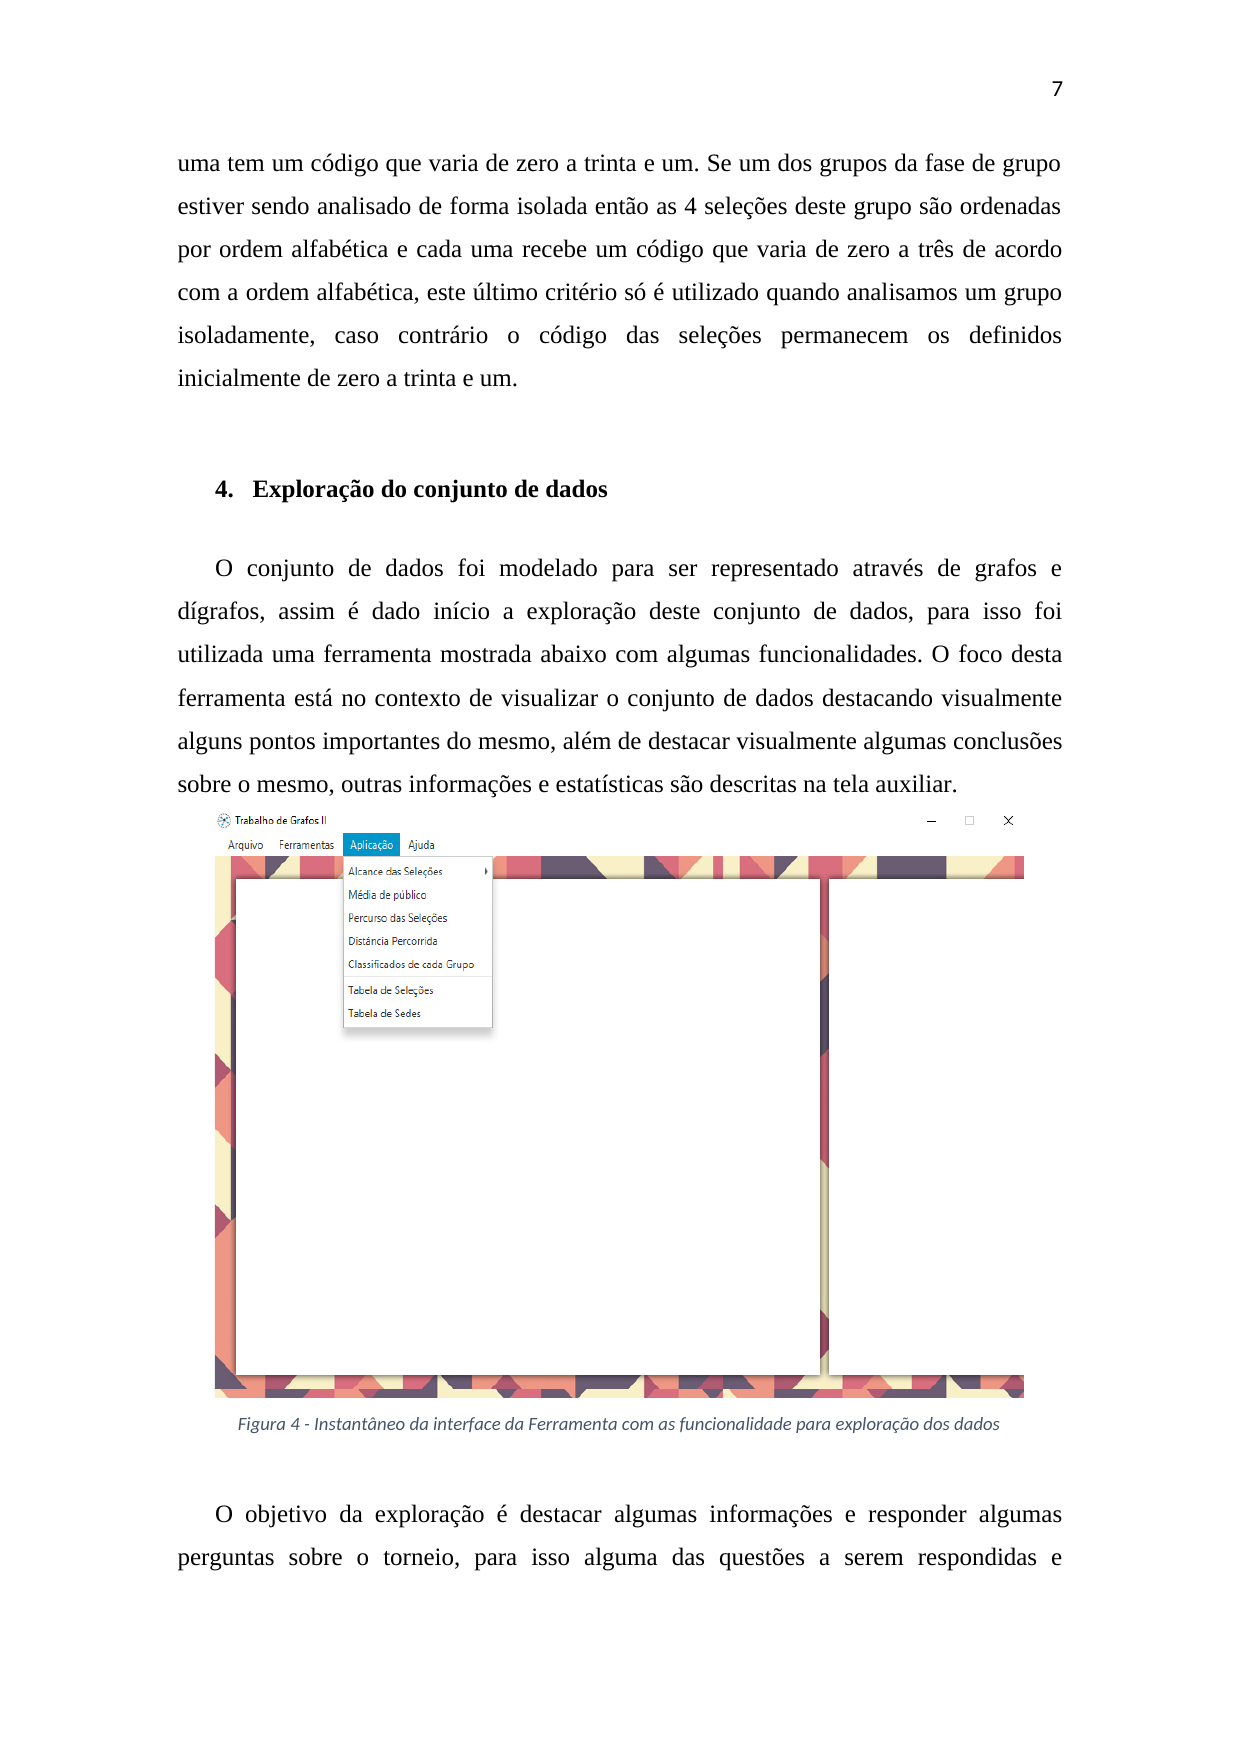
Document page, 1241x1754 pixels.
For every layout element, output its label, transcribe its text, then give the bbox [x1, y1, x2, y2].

subtitle Exploração do conjunto de dados [215, 474, 1063, 503]
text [177, 1499, 1063, 1571]
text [177, 148, 1063, 392]
text Figura 4 - Instantâneo da interface da Ferramenta com as funcionalidade para exploração dos dados [177, 1412, 1063, 1435]
text O conjunto de dados foi modelado para ser representado através de grafos e dígrafos, assim é dado início a exploração deste conjunto de dados, para isso foi utilizada uma ferramenta mostrada abaixo com algumas funcionalidades. O foco desta ferramenta está no contexto de visualizar o conjunto de dados destacando visualmente alguns pontos importantes do mesmo, além de destacar visualmente algumas conclusões sobre o mesmo, outras informações e estatísticas são descritas na tela auxiliar. [177, 553, 1063, 798]
picture [214, 812, 1024, 1398]
